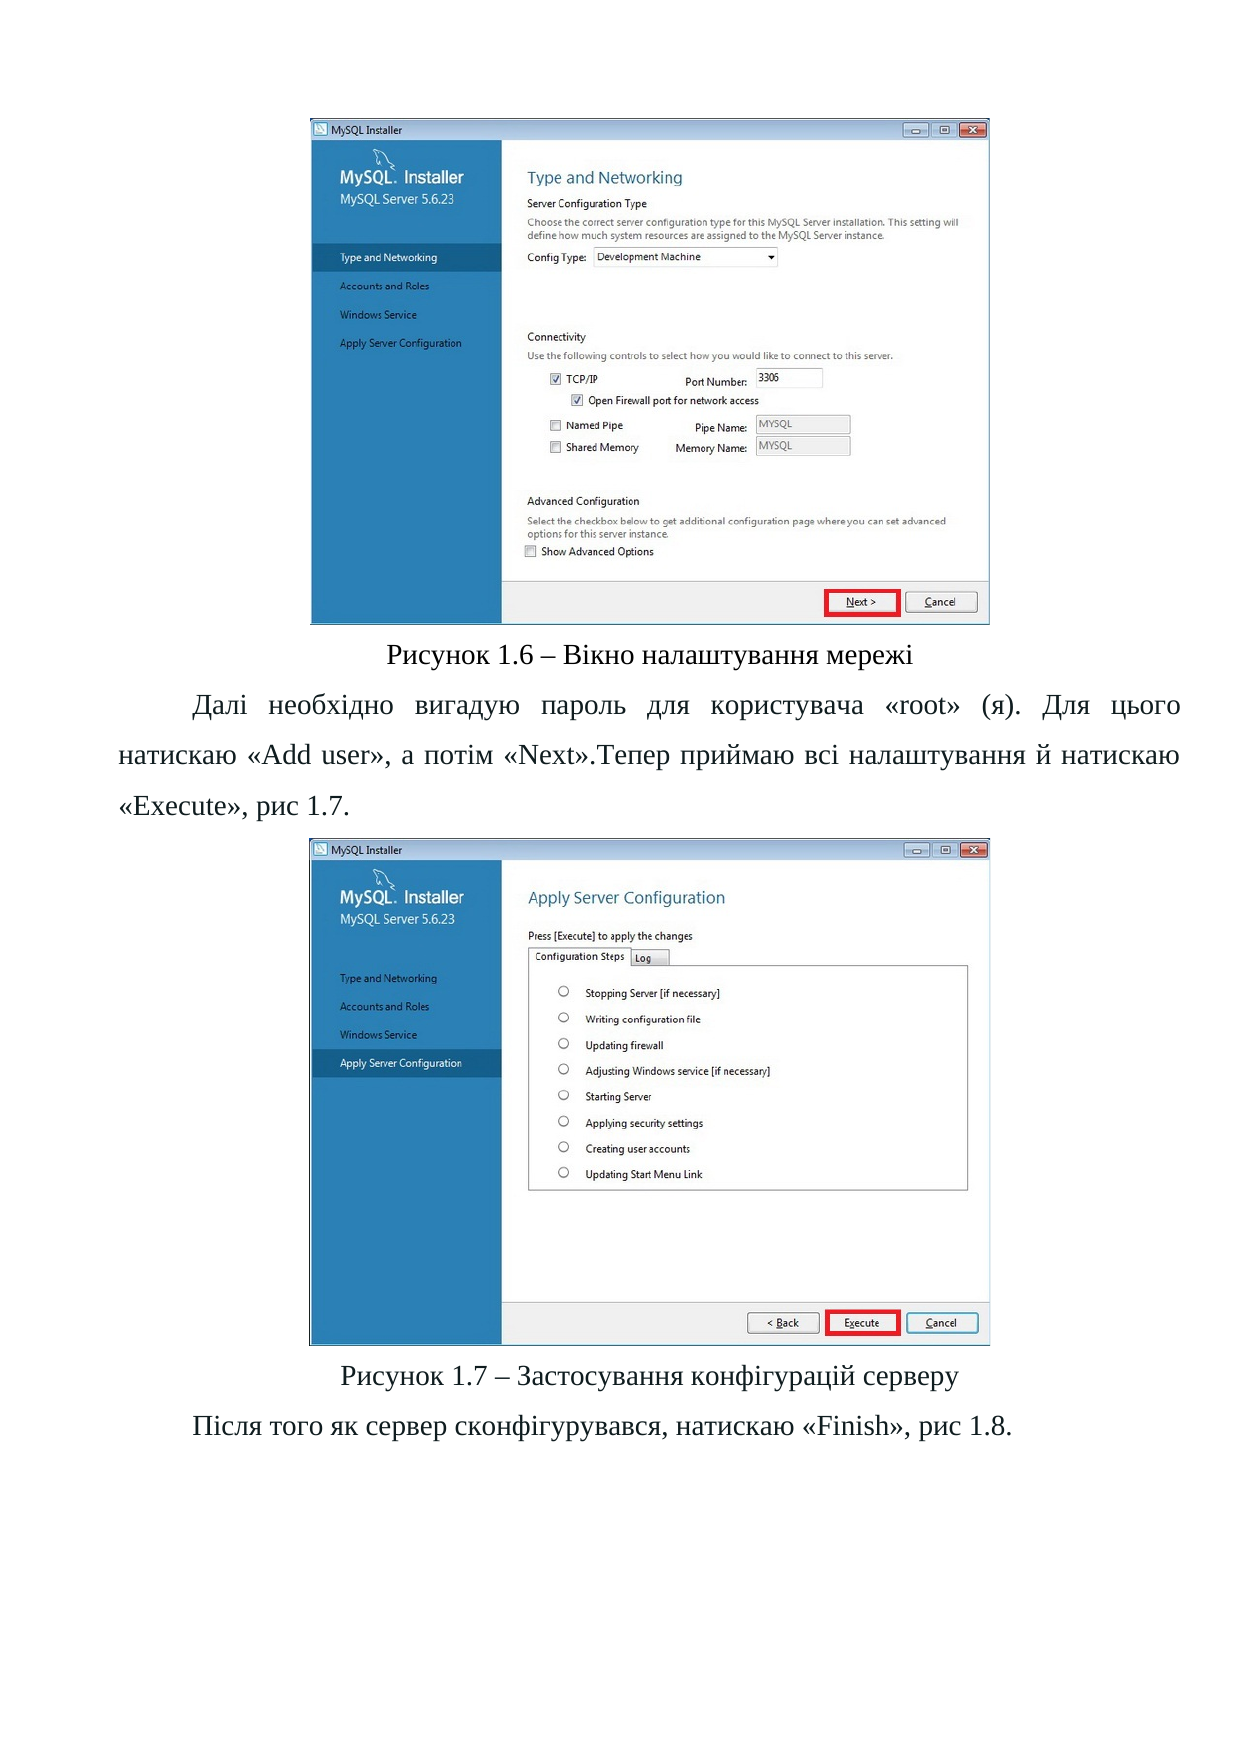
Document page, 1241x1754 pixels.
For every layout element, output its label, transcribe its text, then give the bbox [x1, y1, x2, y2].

picture [310, 118, 990, 625]
text Рисунок 1.6 – Вікно налаштування мережі [118, 637, 1181, 670]
text Далі необхідно вигадую пароль для користувача «root» (я). Для цього натискаю «Add user», а потім «Next».Тепер приймаю всі налаштування й натискаю «Execute», рис 1.7. [118, 687, 1181, 821]
text Після того як сервер сконфігурувався, натискаю «Finish», рис 1.8. [118, 1408, 1181, 1442]
text Рисунок 1.7 – Застосування конфігурацій серверу [118, 1358, 1181, 1392]
picture [309, 838, 991, 1346]
